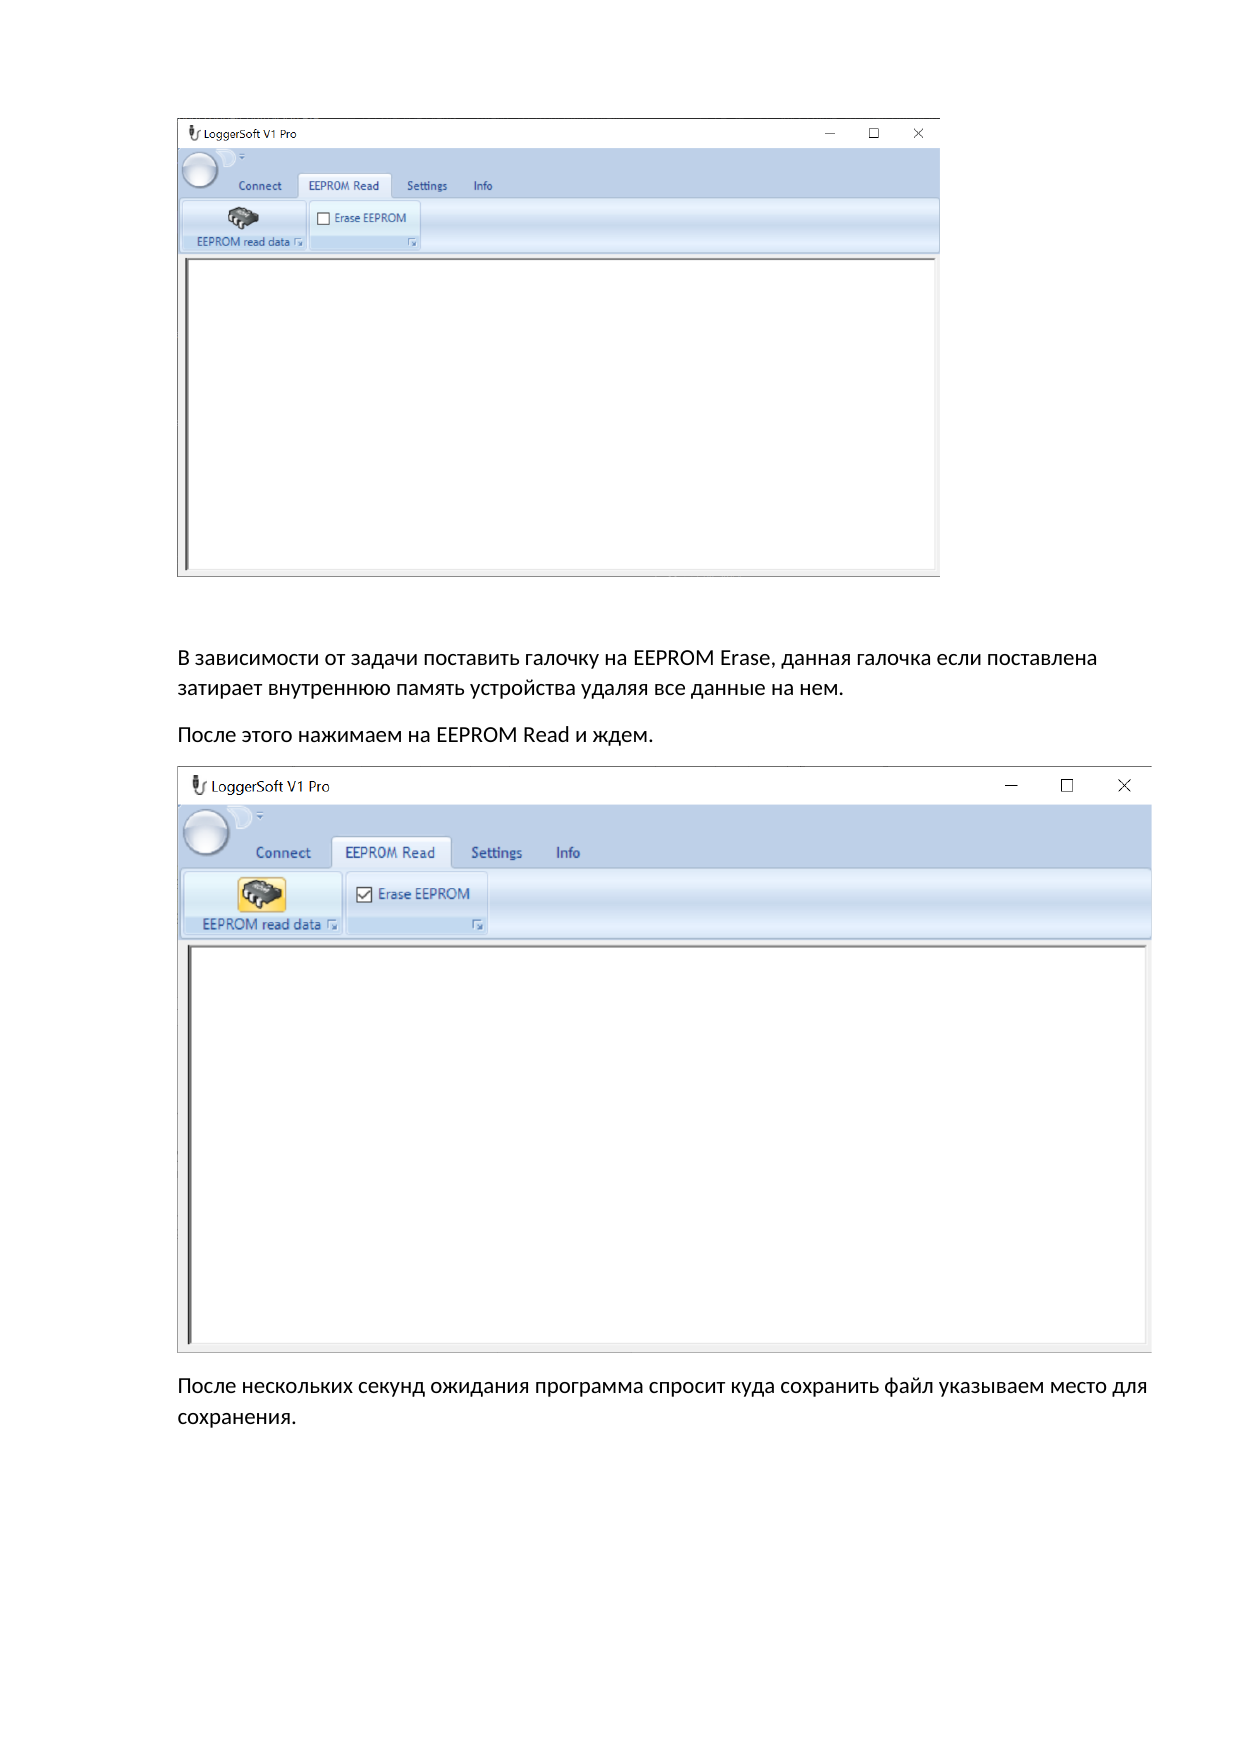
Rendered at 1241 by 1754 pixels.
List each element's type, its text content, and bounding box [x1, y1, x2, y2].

text После этого нажимаем на EEPROM Read и ждем. [177, 720, 1152, 748]
picture [177, 766, 1152, 1353]
text После нескольких секунд ожидания программа спросит куда сохранить файл указываем место для сохранения. [177, 1372, 1152, 1430]
text В зависимости от задачи поставить галочку на EEPROM Erase, данная галочка если поставлена затирает внутреннюю память устройства удаляя все данные на нем. [177, 643, 1152, 701]
picture [177, 118, 940, 577]
